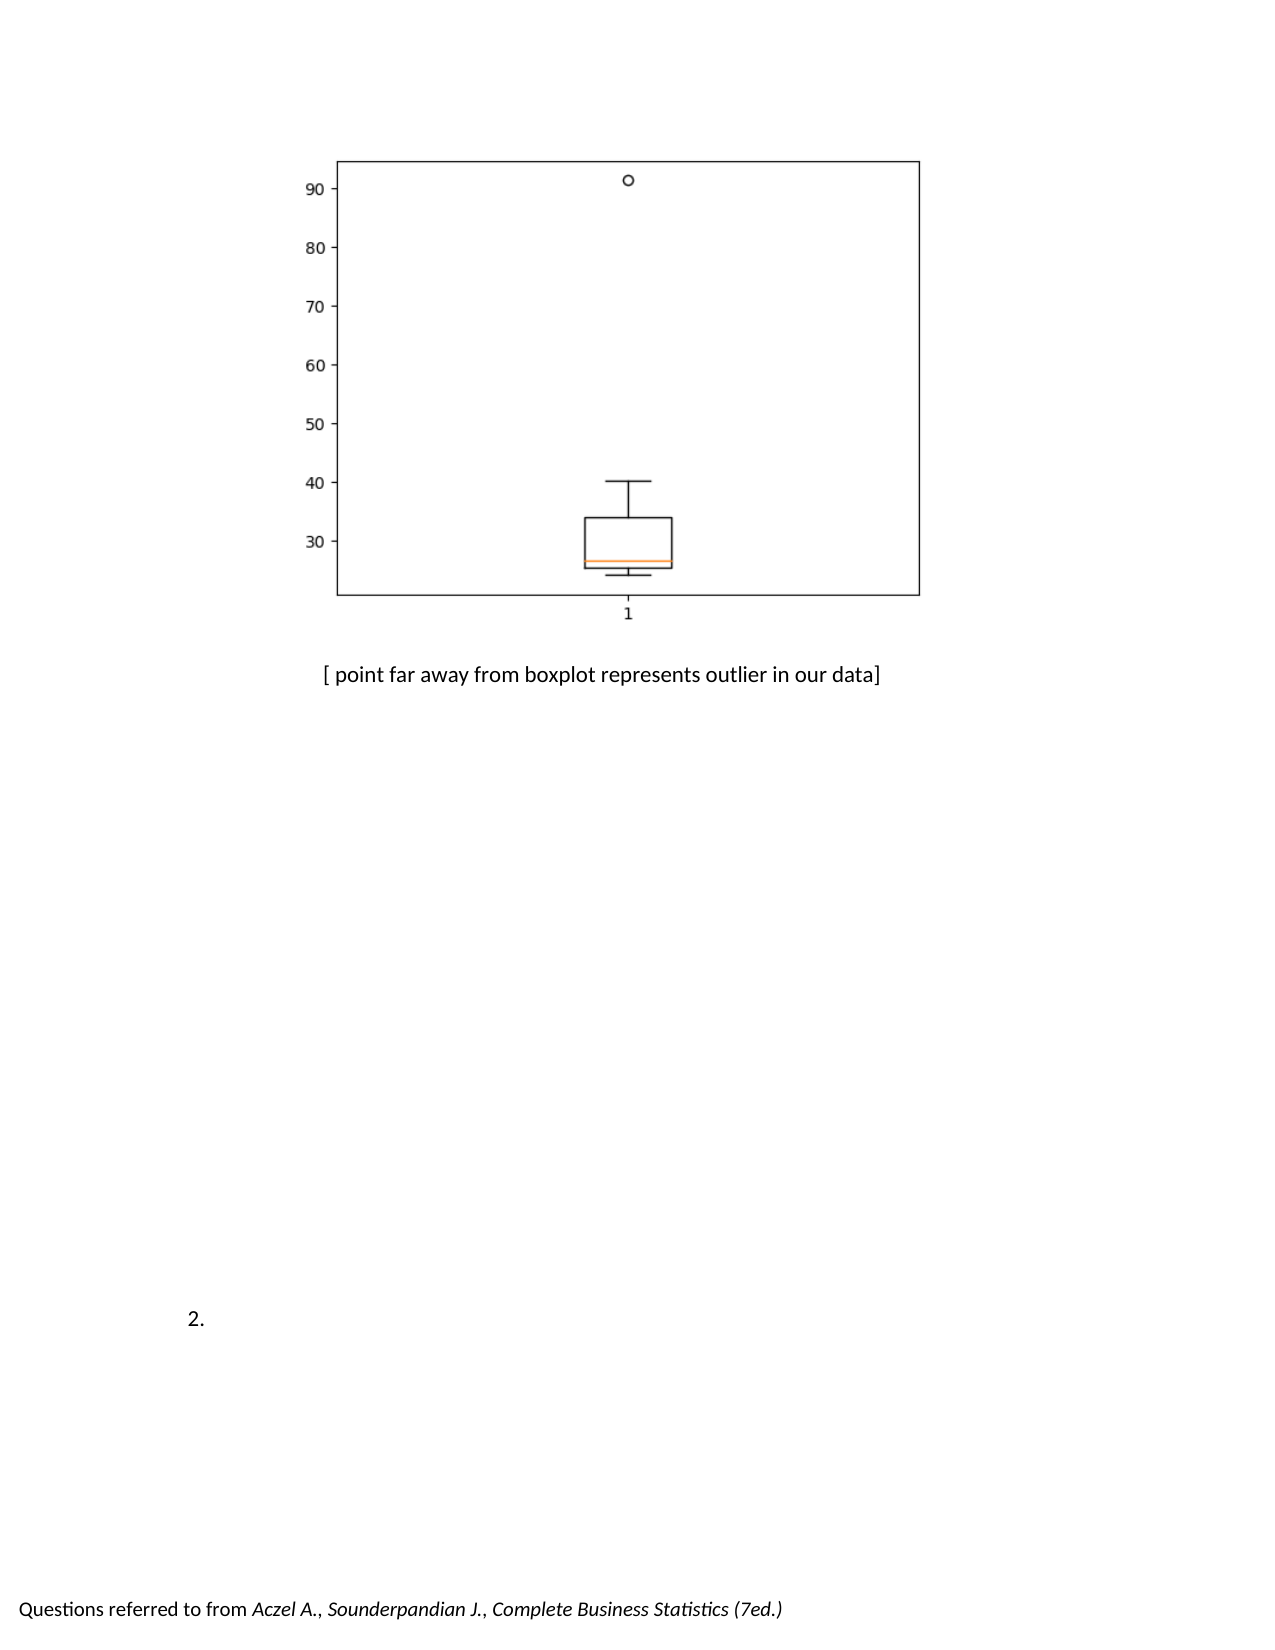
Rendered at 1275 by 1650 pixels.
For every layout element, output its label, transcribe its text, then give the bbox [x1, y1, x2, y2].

list [ point far away from boxplot represents outlier in our data] [225, 660, 1125, 688]
